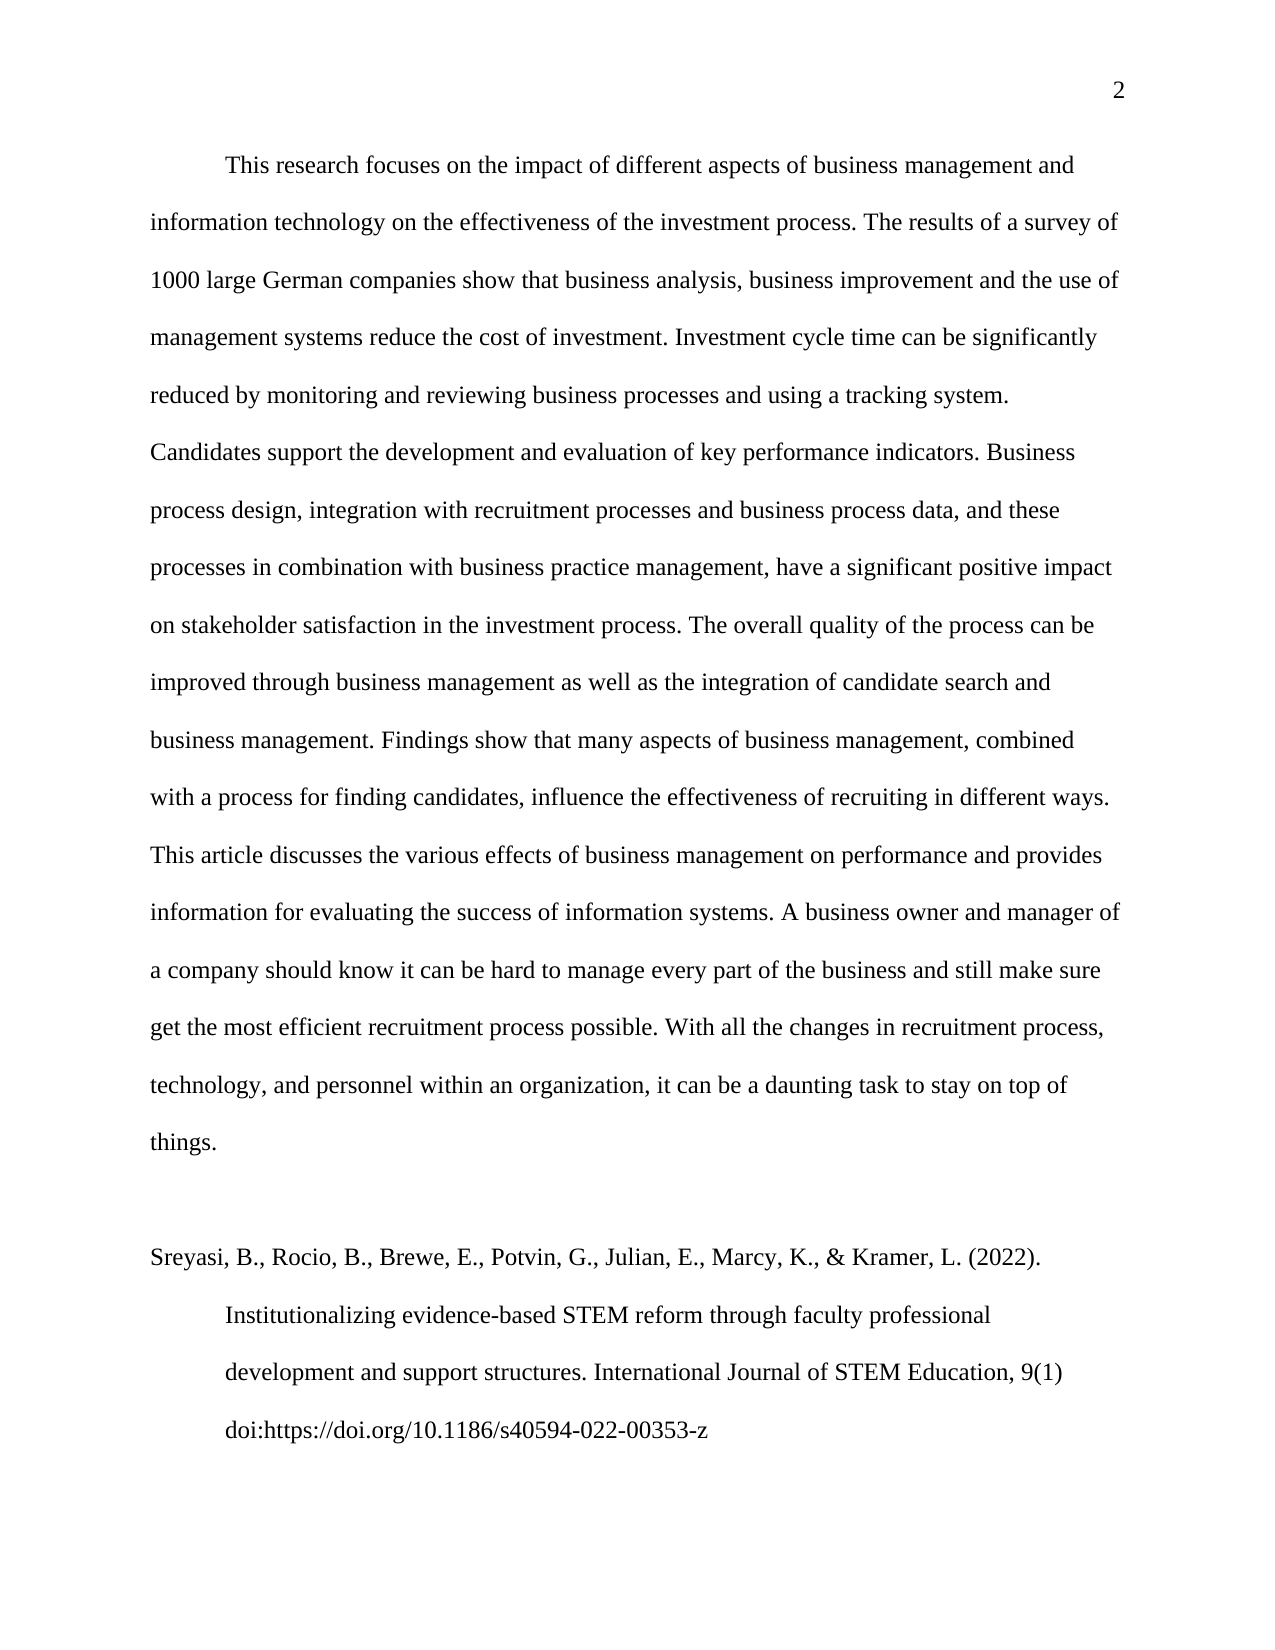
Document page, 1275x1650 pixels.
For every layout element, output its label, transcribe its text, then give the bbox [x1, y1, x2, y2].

text This research focuses on the impact of different aspects of business management and information technology on the effectiveness of the investment process. The results of a survey of 1000 large German companies show that business analysis, business improvement and the use of management systems reduce the cost of investment. Investment cycle time can be significantly reduced by monitoring and reviewing business processes and using a tracking system. Candidates support the development and evaluation of key performance indicators. Business process design, integration with recruitment processes and business process data, and these processes in combination with business practice management, have a significant positive impact on stakeholder satisfaction in the investment process. The overall quality of the process can be improved through business management as well as the integration of candidate search and business management. Findings show that many aspects of business management, combined with a process for finding candidates, influence the effectiveness of recruiting in different ways. This article discusses the various effects of business management on performance and provides information for evaluating the success of information systems. A business owner and manager of a company should know it can be hard to manage every part of the business and still make sure get the most efficient recruitment process possible. With all the changes in recruitment process, technology, and personnel within an organization, it can be a daunting task to stay on top of things. [150, 150, 1125, 1156]
text Sreyasi, B., Rocio, B., Brewe, E., Potvin, G., Julian, E., Marcy, K., & Kramer, L. (2022). Institutionalizing evidence-based STEM reform through faculty professional development and support structures. International Journal of STEM Education, 9(1) doi:https://doi.org/10.1186/s40594-022-00353-z [150, 1242, 1125, 1444]
